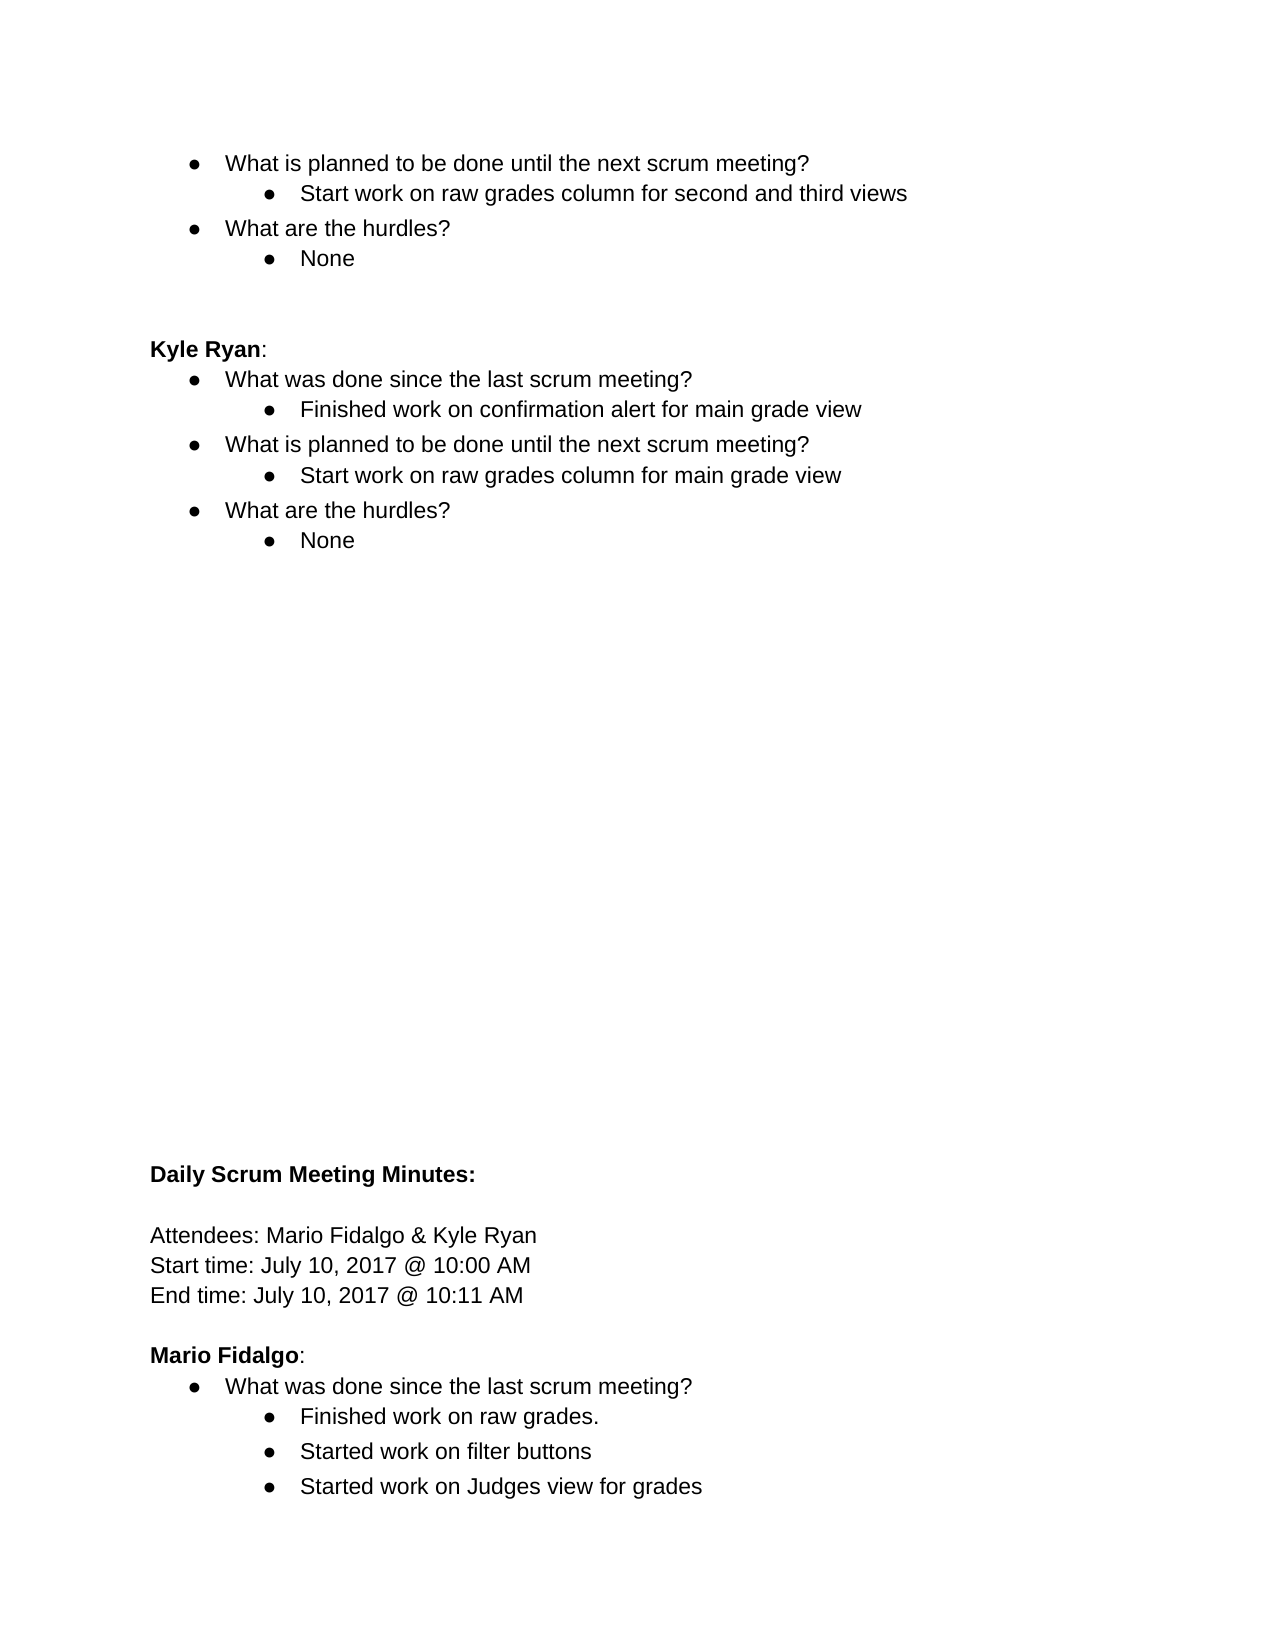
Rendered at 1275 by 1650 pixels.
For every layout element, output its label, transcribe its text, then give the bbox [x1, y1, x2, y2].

list None [225, 527, 1125, 553]
list Start work on raw grades column for main grade view [225, 462, 1125, 488]
list What is planned to be done until the next scrum meeting? [187, 431, 1125, 458]
list Finished work on raw grades. [225, 1403, 1125, 1429]
list What are the hurdles? [187, 497, 1125, 523]
list What is planned to be done until the next scrum meeting? [187, 150, 1125, 176]
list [187, 366, 1125, 393]
text Kyle Ryan: [150, 336, 1125, 362]
text End time: July 10, 2017 @ 10:11 AM [150, 1282, 1125, 1308]
list What are the hurdles? [187, 215, 1125, 242]
list Started work on Judges view for grades [225, 1473, 1125, 1499]
text Attendees: Mario Fidalgo & Kyle Ryan [150, 1222, 1125, 1248]
text Start time: July 10, 2017 @ 10:00 AM [150, 1252, 1125, 1278]
text Mario Fidalgo: [150, 1342, 1125, 1369]
text Daily Scrum Meeting Minutes: [150, 1161, 1125, 1188]
list Started work on filter buttons [225, 1438, 1125, 1464]
list Finished work on confirmation alert for main grade view [225, 396, 1125, 423]
list None [225, 245, 1125, 272]
list Start work on raw grades column for second and third views [225, 180, 1125, 207]
list What was done since the last scrum meeting? [187, 1373, 1125, 1399]
